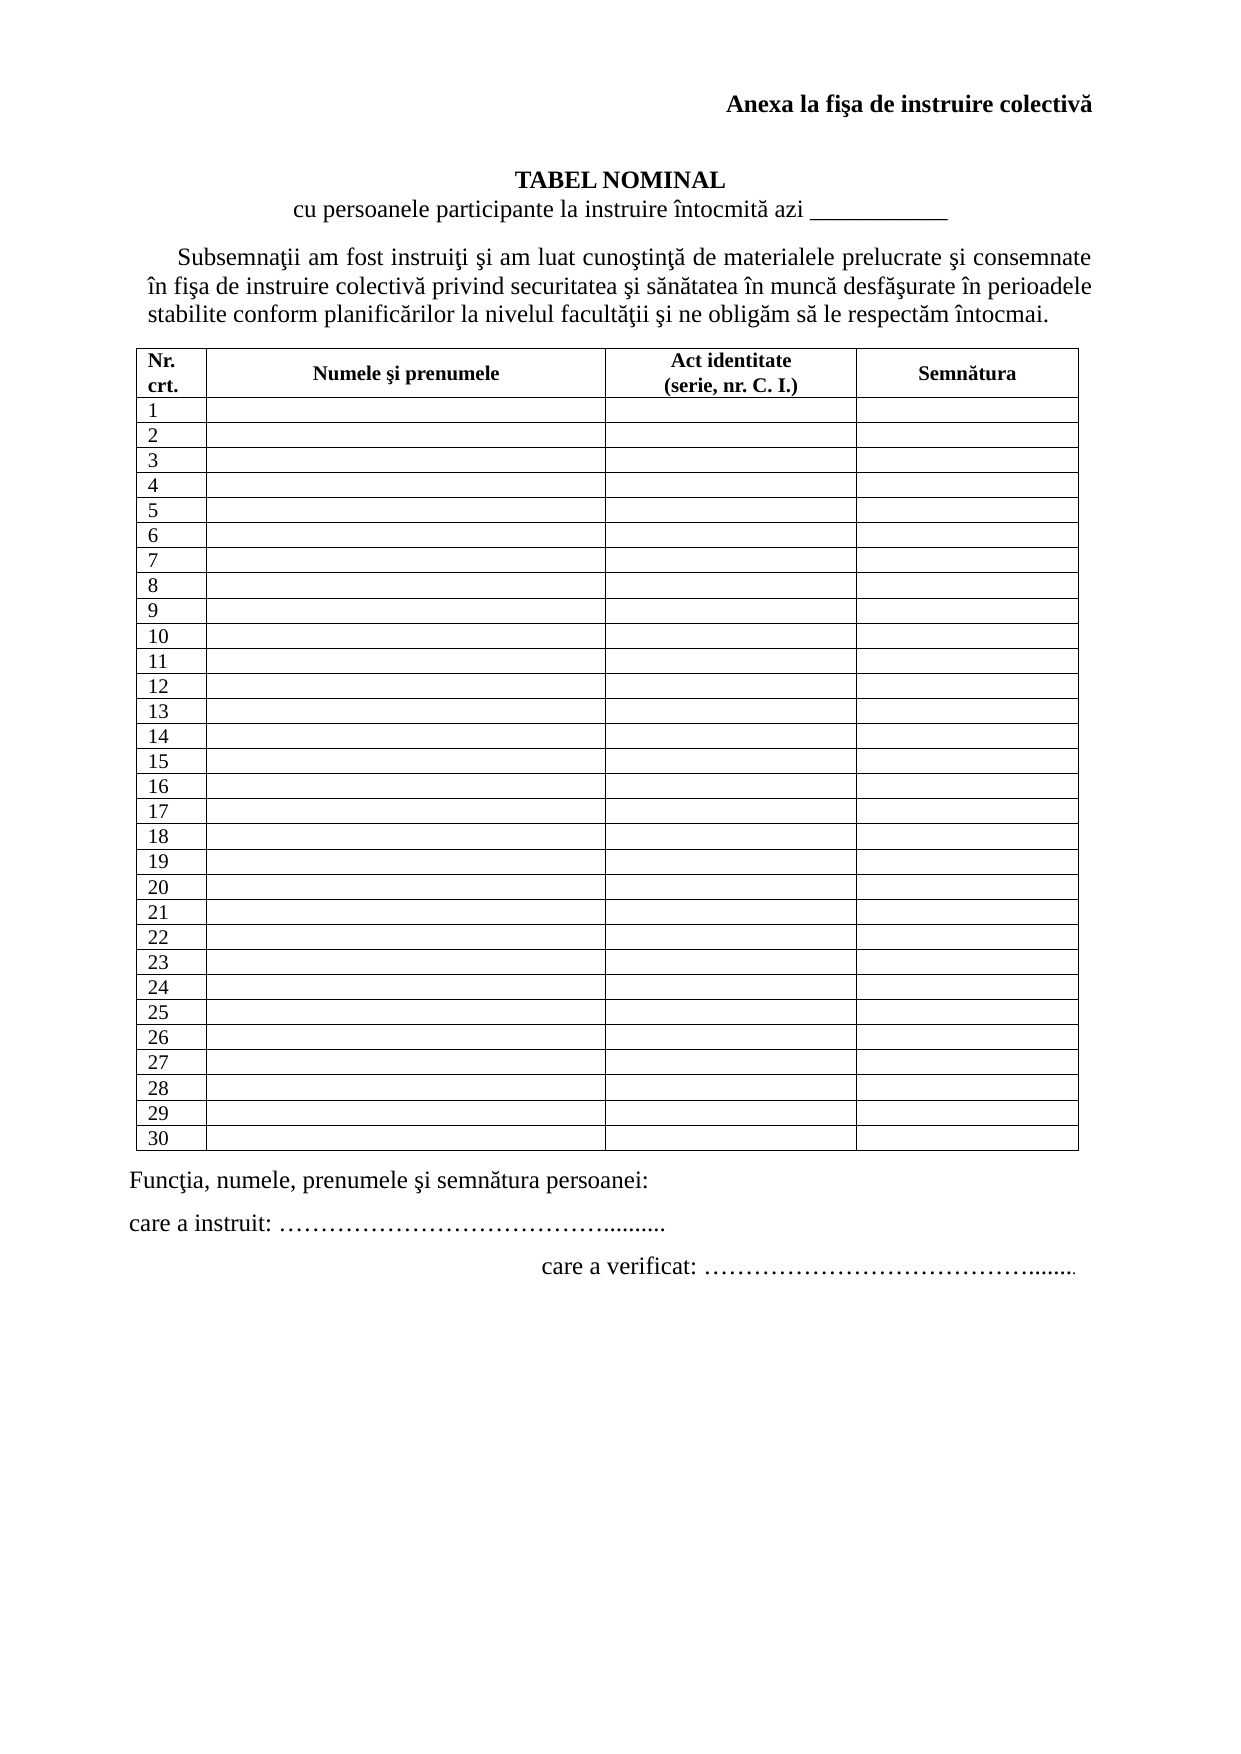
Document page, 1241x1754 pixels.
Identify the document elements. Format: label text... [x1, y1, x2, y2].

text TABEL NOMINAL [148, 165, 1092, 194]
table_cell [857, 749, 1078, 773]
table_cell [857, 925, 1078, 949]
table_cell [207, 398, 605, 422]
table_cell [857, 975, 1078, 999]
table_cell [207, 523, 605, 547]
table_cell [606, 749, 856, 773]
table_cell 22 [137, 925, 206, 949]
table_cell 20 [137, 875, 206, 899]
table_cell [606, 724, 856, 748]
table_header Act identitate (serie, nr. C. I.) [606, 349, 856, 397]
table_cell [857, 498, 1078, 522]
table_cell [606, 1050, 856, 1074]
table_cell [857, 473, 1078, 497]
table_cell 19 [137, 850, 206, 873]
table_cell [207, 548, 605, 572]
table_cell [606, 423, 856, 447]
table_cell [857, 674, 1078, 698]
table_cell [207, 1025, 605, 1049]
table_cell [857, 1025, 1078, 1049]
table_cell [606, 1075, 856, 1099]
table_cell [207, 624, 605, 648]
table_cell [207, 649, 605, 673]
table_cell [207, 699, 605, 723]
table_cell [857, 548, 1078, 572]
table_cell [606, 624, 856, 648]
table_cell [606, 1025, 856, 1049]
table_cell [606, 398, 856, 422]
table_cell [606, 599, 856, 622]
table_cell 17 [137, 799, 206, 823]
table_cell 30 [137, 1126, 206, 1150]
table_cell [857, 774, 1078, 798]
table_cell 12 [137, 674, 206, 698]
table_cell [606, 950, 856, 974]
table_cell 3 [137, 448, 206, 472]
table_cell [207, 875, 605, 899]
table_cell [606, 573, 856, 597]
table_cell [606, 523, 856, 547]
table_cell [207, 1000, 605, 1024]
table_cell 26 [137, 1025, 206, 1049]
table_cell [207, 925, 605, 949]
table_cell [207, 799, 605, 823]
table_cell 21 [137, 900, 206, 924]
table_cell [207, 473, 605, 497]
table_cell [606, 1101, 856, 1124]
table_cell [606, 548, 856, 572]
table_cell 6 [137, 523, 206, 547]
table_cell [857, 850, 1078, 873]
table_cell [857, 523, 1078, 547]
table_cell [857, 950, 1078, 974]
table_cell [207, 1050, 605, 1074]
table_cell [857, 599, 1078, 622]
table_cell 7 [137, 548, 206, 572]
table_cell [857, 1126, 1078, 1150]
table_cell [207, 749, 605, 773]
text care a instruit: ………………………………….......... [129, 1208, 1092, 1237]
table_cell [857, 448, 1078, 472]
table_cell 1 [137, 398, 206, 422]
table_cell [207, 1075, 605, 1099]
table_cell 10 [137, 624, 206, 648]
table_cell [606, 824, 856, 848]
table_cell [857, 900, 1078, 924]
table_cell [857, 699, 1078, 723]
table_header Nr. crt. [137, 349, 206, 397]
table_cell [207, 724, 605, 748]
table_cell 9 [137, 599, 206, 622]
table_cell [207, 950, 605, 974]
text Subsemnaţii am fost instruiţi şi am luat cunoştinţă de materialele prelucrate şi consemnate în fişa de instruire colectivă privind securitatea şi sănătatea în muncă desfăşurate în perioadele stabilite conform planificărilor la nivelul facultăţii şi ne obligăm să le respectăm întocmai. [148, 242, 1092, 328]
table_cell [857, 423, 1078, 447]
table_cell [606, 774, 856, 798]
table_cell 23 [137, 950, 206, 974]
table_cell [207, 824, 605, 848]
table_header Semnătura [857, 349, 1078, 397]
table_cell 5 [137, 498, 206, 522]
table_cell [207, 448, 605, 472]
table_cell [606, 975, 856, 999]
table_cell [857, 1000, 1078, 1024]
text Anexa la fişa de instruire colectivă [148, 89, 1092, 117]
table_cell 15 [137, 749, 206, 773]
table_cell [606, 875, 856, 899]
table_cell [606, 674, 856, 698]
table_cell 14 [137, 724, 206, 748]
table_cell [857, 1075, 1078, 1099]
table_header Numele şi prenumele [207, 349, 605, 397]
table_cell [606, 448, 856, 472]
table_cell [606, 649, 856, 673]
table_cell [606, 925, 856, 949]
table_cell [857, 875, 1078, 899]
table_cell 29 [137, 1101, 206, 1124]
table_cell [857, 573, 1078, 597]
text cu persoanele participante la instruire întocmită azi ___________ [148, 194, 1092, 223]
table_cell [857, 624, 1078, 648]
table_cell 25 [137, 1000, 206, 1024]
table_cell 28 [137, 1075, 206, 1099]
table_cell 4 [137, 473, 206, 497]
table_cell 11 [137, 649, 206, 673]
table_cell [857, 824, 1078, 848]
table_cell 13 [137, 699, 206, 723]
table_cell [207, 498, 605, 522]
table_cell [857, 1050, 1078, 1074]
table_cell [207, 423, 605, 447]
table_cell [606, 799, 856, 823]
table_cell [606, 473, 856, 497]
table_cell [207, 900, 605, 924]
table_cell [207, 573, 605, 597]
table_cell [857, 799, 1078, 823]
text care a verificat: …………………………………........ [148, 1251, 1092, 1280]
table_cell 27 [137, 1050, 206, 1074]
table_cell 16 [137, 774, 206, 798]
text Funcţia, numele, prenumele şi semnătura persoanei: [129, 1165, 1092, 1194]
table_cell [207, 774, 605, 798]
table_cell [857, 724, 1078, 748]
table_cell 24 [137, 975, 206, 999]
table_cell [207, 1101, 605, 1124]
table_cell [857, 1101, 1078, 1124]
table_cell [606, 699, 856, 723]
table_cell [606, 1126, 856, 1150]
table_cell [207, 850, 605, 873]
table_cell [606, 498, 856, 522]
table_cell [207, 599, 605, 622]
table_cell [207, 674, 605, 698]
table_cell [857, 649, 1078, 673]
table_cell 18 [137, 824, 206, 848]
table_cell [606, 850, 856, 873]
table_cell [207, 975, 605, 999]
table_cell 2 [137, 423, 206, 447]
table_cell [606, 900, 856, 924]
table_cell [857, 398, 1078, 422]
table_cell [606, 1000, 856, 1024]
table_cell 8 [137, 573, 206, 597]
table_cell [207, 1126, 605, 1150]
